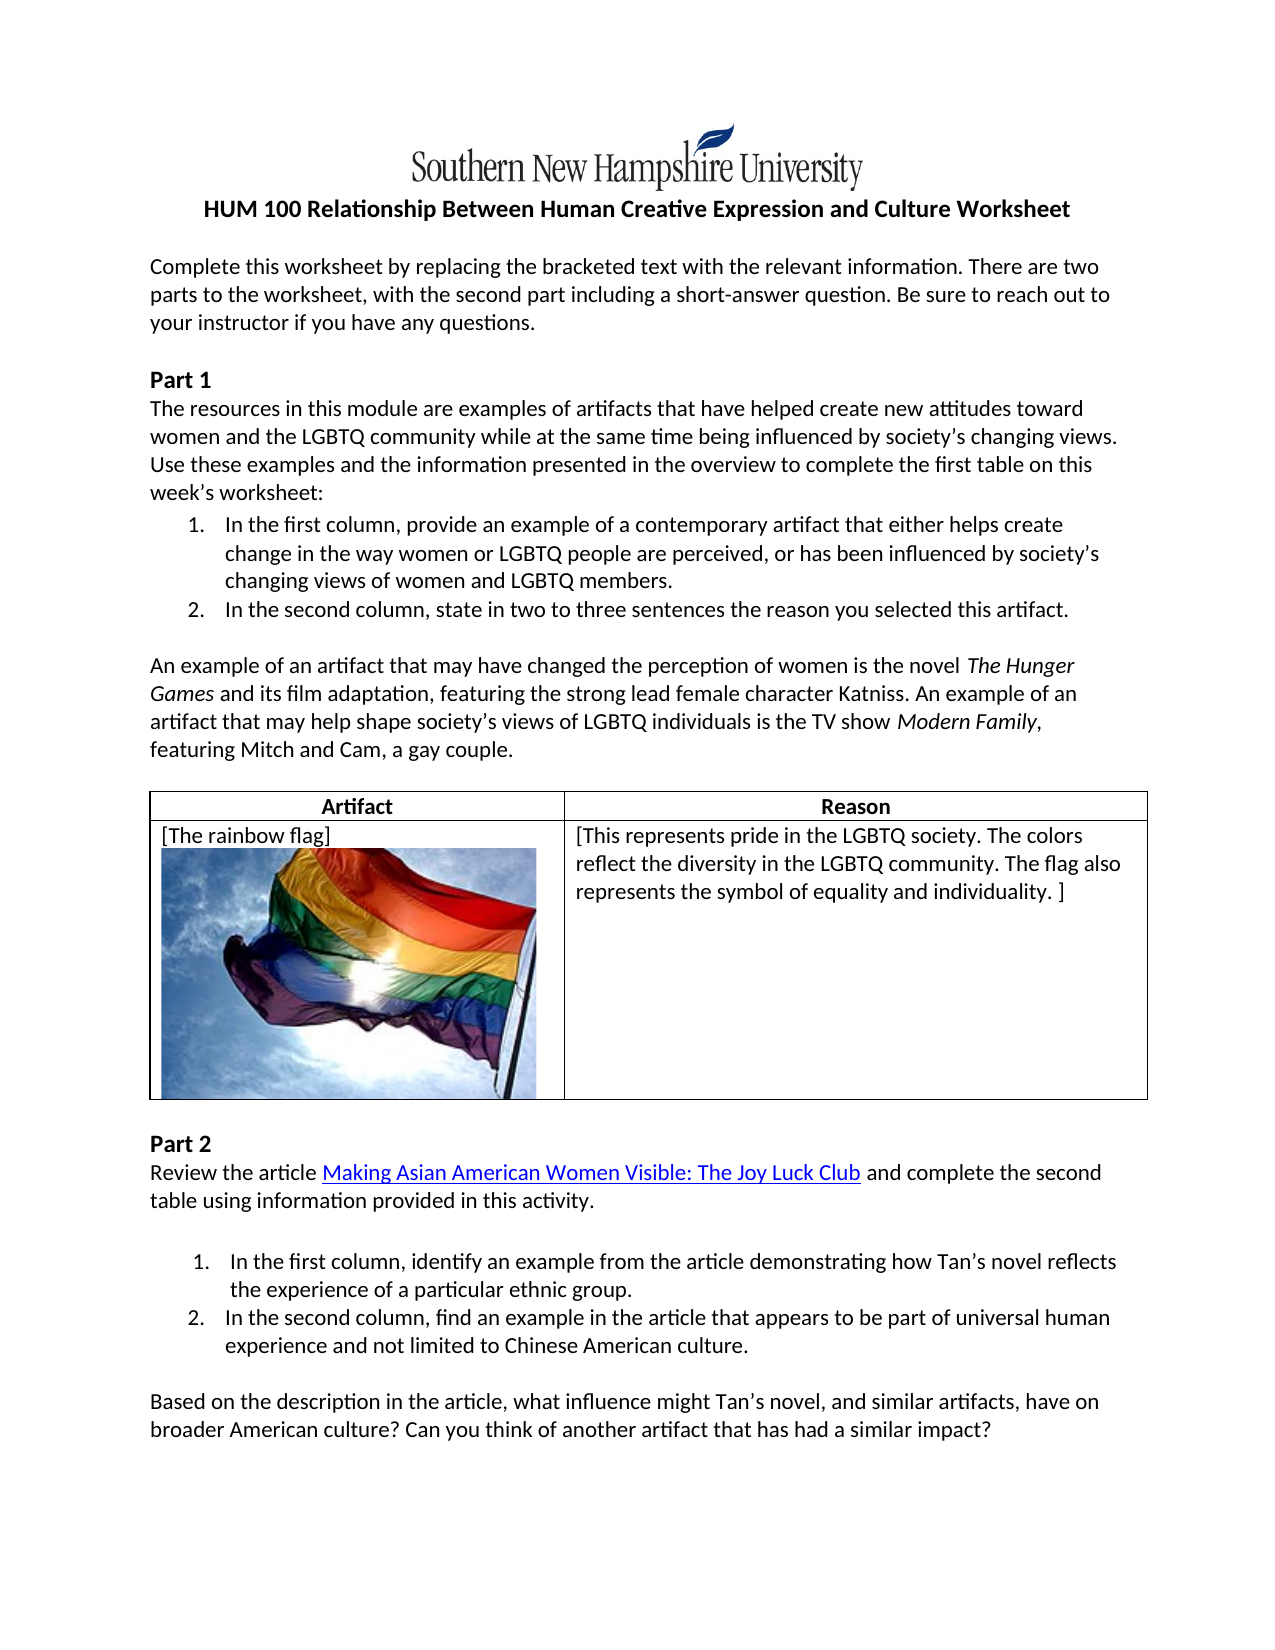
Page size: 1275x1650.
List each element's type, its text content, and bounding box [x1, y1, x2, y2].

subtitle Part 1 [150, 364, 1125, 394]
text An example of an artifact that may have changed the perception of women is the novel The Hunger Games and its film adaptation, featuring the strong lead female character Katniss. An example of an artifact that may help shape society’s views of LGBTQ individuals is the TV show Modern Family, featuring Mitch and Cam, a gay couple. [150, 651, 1125, 763]
table_cell [The rainbow flag] [151, 821, 564, 1099]
list In the second column, state in two to three sentences the reason you selected this artifact. [187, 595, 1125, 623]
table_header Artifact [151, 792, 564, 820]
list In the first column, provide an example of a contemporary artifact that either helps create change in the way women or LGBTQ people are perceived, or has been influenced by society’s changing views of women and LGBTQ members. [187, 511, 1125, 595]
picture [412, 123, 863, 191]
text Complete this worksheet by replacing the bracketed text with the relevant information. There are two parts to the worksheet, with the second part including a short-answer question. Be sure to reach out to your instructor if you have any questions. [150, 252, 1125, 336]
subtitle HUM 100 Relationship Between Human Creative Expression and Culture Worksheet [150, 193, 1125, 224]
text The resources in this module are examples of artifacts that have helped create new attitudes toward women and the LGBTQ community while at the same time being influenced by society’s changing views. Use these examples and the information presented in the overview to complete the first table on this week’s worksheet: [150, 394, 1125, 506]
list In the second column, find an example in the article that appears to be part of universal human experience and not limited to Chinese American culture. [187, 1303, 1125, 1359]
text Review the article Making Asian American Women Visible: The Joy Luck Club and complete the second table using information provided in this activity. [150, 1158, 1125, 1214]
text Based on the description in the article, what influence might Tan’s novel, and similar artifacts, have on broader American culture? Can you think of another artifact that has had a similar impact? [150, 1387, 1125, 1443]
table_cell [This represents pride in the LGBTQ society. The colors reflect the diversity in the LGBTQ community. The flag also represents the symbol of equality and individuality. ] [565, 821, 1147, 1099]
picture [161, 848, 537, 1099]
subtitle Part 2 [150, 1128, 1125, 1158]
table_header Reason [565, 792, 1147, 820]
list In the first column, identify an example from the article demonstrating how Tan’s novel reflects the experience of a particular ethnic group. [192, 1247, 1125, 1303]
